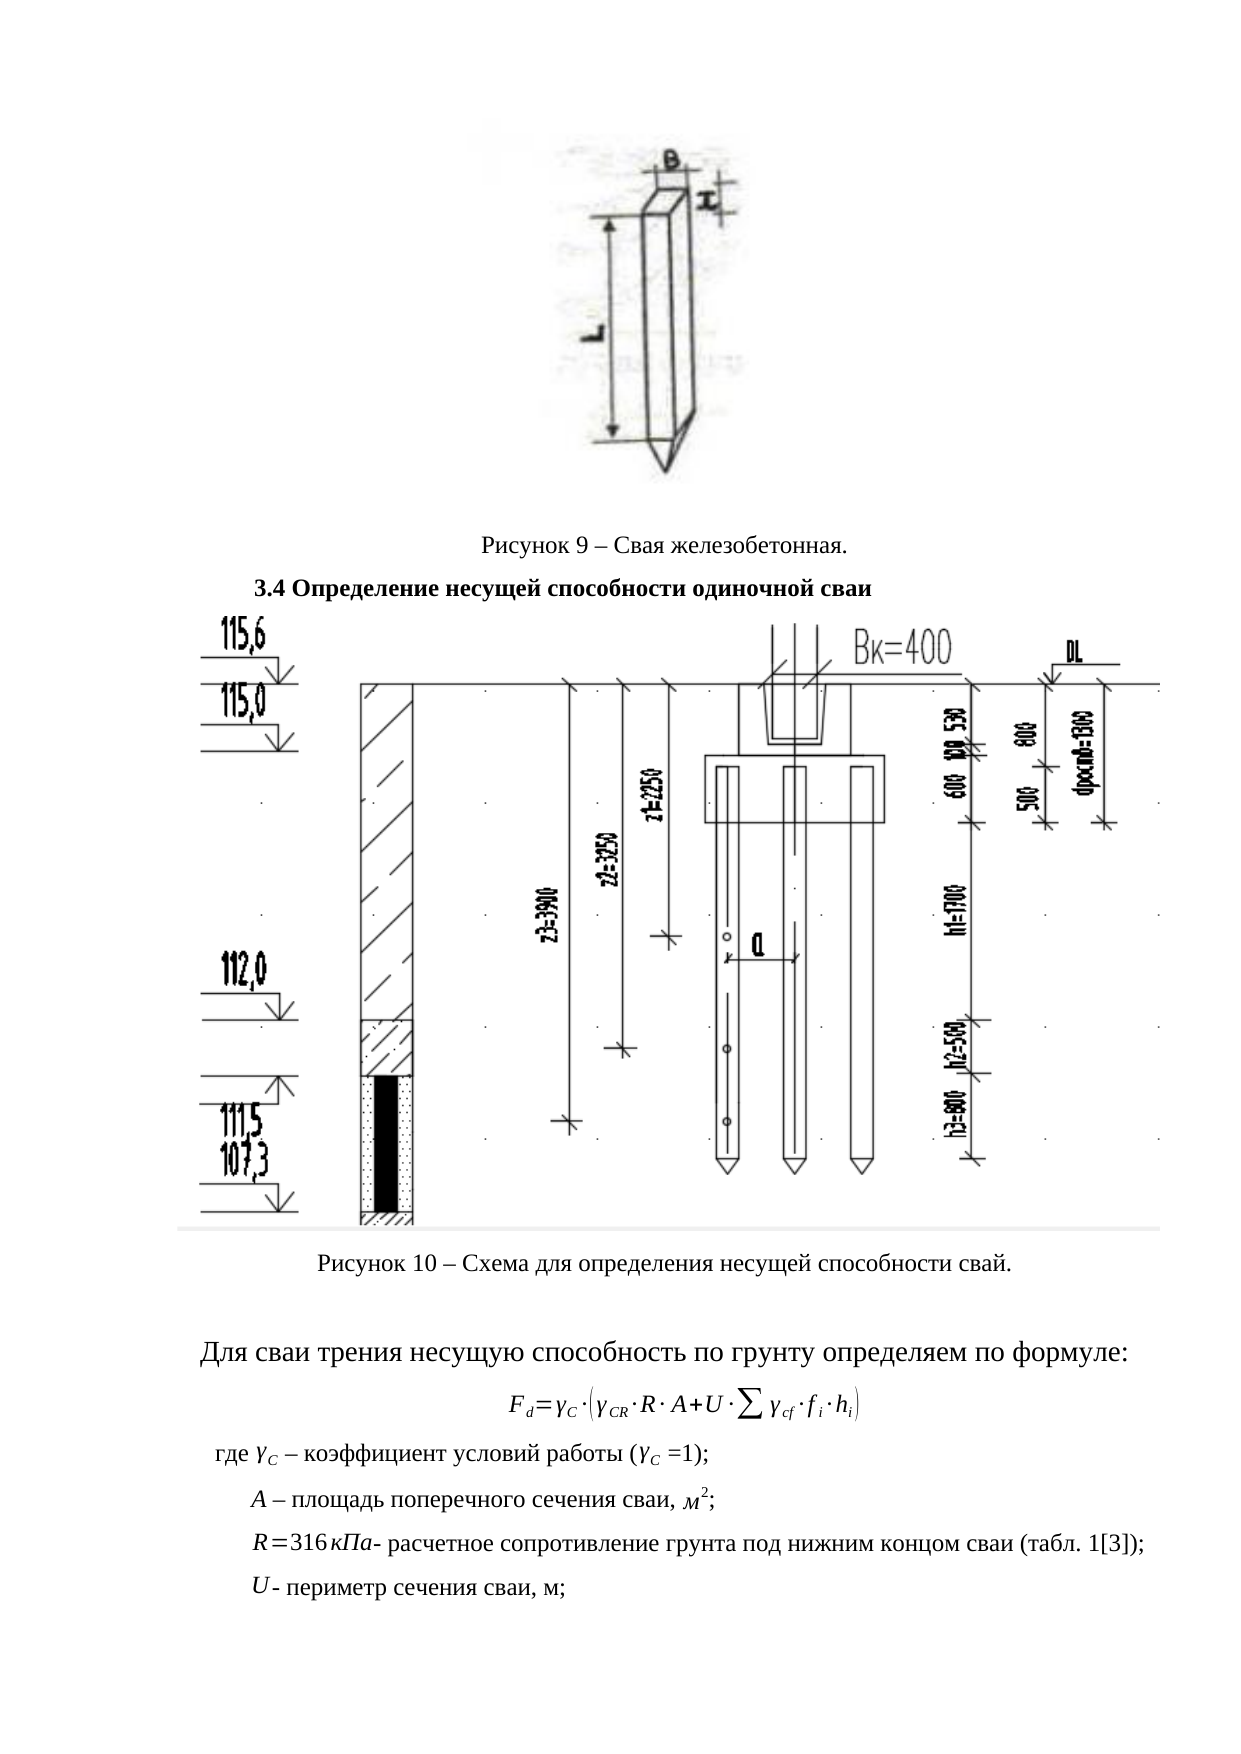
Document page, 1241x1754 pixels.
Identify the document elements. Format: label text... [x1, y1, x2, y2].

subtitle 3.4 Определение несущей способности одиночной сваи [177, 573, 1152, 602]
text где – коэффициент условий работы ( =1); [177, 1437, 1152, 1468]
text Рисунок 10 – Схема для определения несущей способности свай. [177, 1248, 1152, 1277]
text А – площадь поперечного сечения сваи, ; [177, 1483, 1152, 1514]
text - периметр сечения сваи, м; [177, 1572, 1152, 1600]
text - расчетное сопротивление грунта под нижним концом сваи (табл. 1[3]); [177, 1528, 1152, 1557]
picture [467, 118, 862, 513]
text Для сваи трения несущую способность по грунту определяем по формуле: [177, 1334, 1152, 1368]
text Рисунок 9 – Свая железобетонная. [177, 530, 1152, 558]
picture [177, 616, 1160, 1231]
